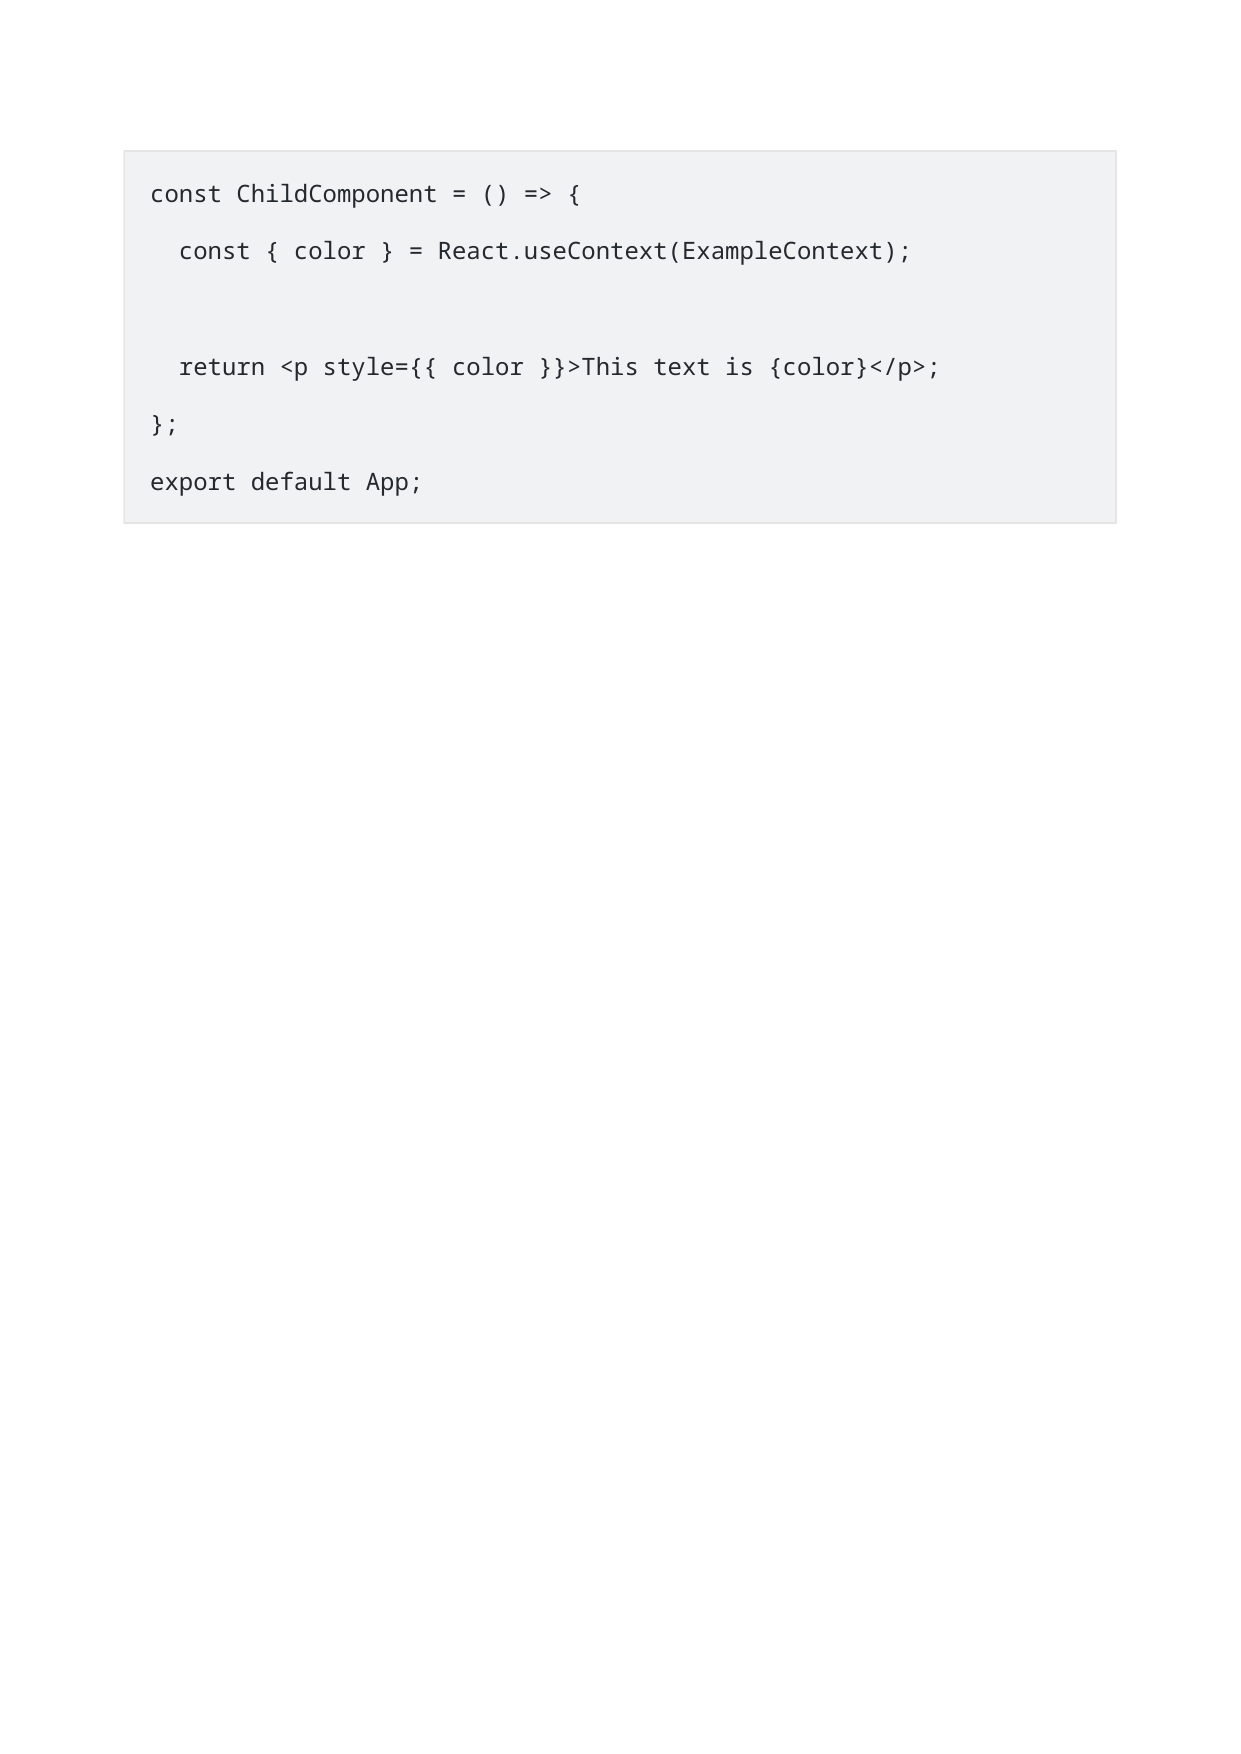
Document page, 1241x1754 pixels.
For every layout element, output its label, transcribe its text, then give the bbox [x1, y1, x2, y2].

text export default App; [125, 438, 1115, 522]
text return <p style={{ color }}>This text is {color}</p>; [125, 323, 1115, 380]
text const { color } = React.useContext(ExampleContext); [125, 208, 1115, 265]
text }; [125, 380, 1115, 438]
text const ChildComponent = () => { [125, 152, 1115, 208]
